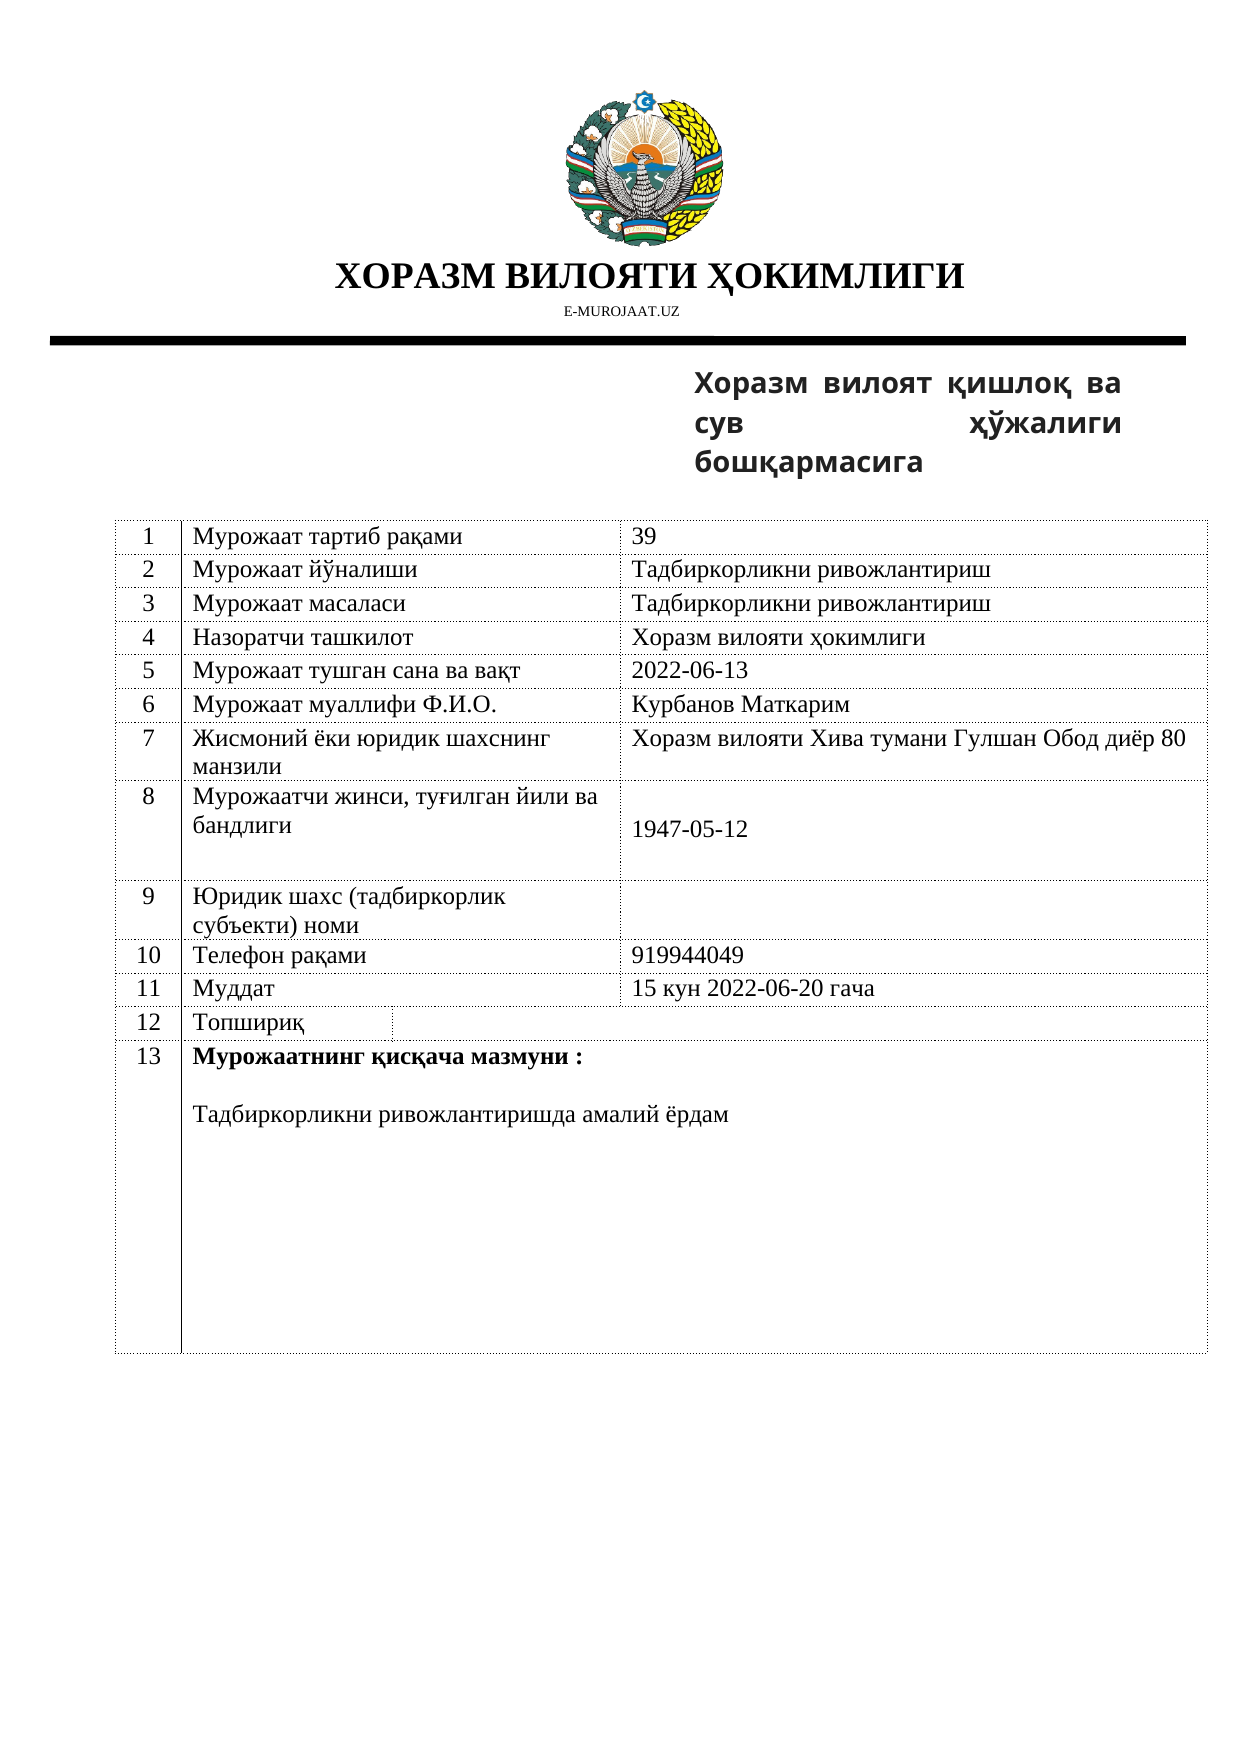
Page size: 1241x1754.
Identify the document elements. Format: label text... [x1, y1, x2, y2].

table_header 1 [115, 520, 181, 553]
table_cell 9 [115, 880, 181, 939]
table_cell 3 [115, 587, 181, 621]
table_cell Мурожаат йўналиши [182, 554, 620, 587]
table_cell Мурожаат масаласи [182, 587, 620, 621]
table_cell 2022-06-13 [620, 654, 1208, 688]
table_cell Муддат [182, 973, 620, 1006]
table_cell 13 [115, 1040, 181, 1352]
table_cell Хоразм вилояти ҳокимлиги [620, 621, 1208, 654]
text Хоразм вилоят қишлоқ ва сув ҳўжалиги бошқармасига [694, 362, 1122, 481]
table_cell [392, 1006, 1208, 1040]
table_cell Мурожаат тушган сана ва вақт [182, 654, 620, 688]
table_cell Юридик шахс (тадбиркорлик субъекти) номи [182, 880, 620, 939]
table_cell Телефон рақами [182, 939, 620, 972]
table_cell Мурожаатчи жинси, туғилган йили ва бандлиги [182, 780, 620, 880]
text ХОРАЗМ ВИЛОЯТИ ҲОКИМЛИГИ [177, 89, 1122, 297]
table_cell Курбанов Маткарим [620, 688, 1208, 722]
table_cell Назоратчи ташкилот [182, 621, 620, 654]
table_cell 15 кун 2022-06-20 гача [620, 973, 1208, 1006]
picture [562, 88, 725, 248]
table_cell Хоразм вилояти Хива тумани Гулшан Обод диёр 80 [620, 722, 1208, 780]
table_cell Топшириқ [182, 1006, 392, 1040]
table_cell 11 [115, 973, 181, 1006]
table_cell 2 [115, 554, 181, 587]
table_cell 4 [115, 621, 181, 654]
table_cell Мурожаат муаллифи Ф.И.О. [182, 688, 620, 722]
table_cell 5 [115, 654, 181, 688]
table_cell 919944049 [620, 939, 1208, 972]
table_cell Жисмоний ёки юридик шахснинг манзили [182, 722, 620, 780]
table_cell 7 [115, 722, 181, 780]
table_cell 1947-05-12 [620, 780, 1208, 880]
table_cell Тадбиркорликни ривожлантириш [620, 587, 1208, 621]
table_cell 10 [115, 939, 181, 972]
table_cell 8 [115, 780, 181, 880]
table_cell 12 [115, 1006, 181, 1040]
table_cell Тадбиркорликни ривожлантириш [620, 554, 1208, 587]
table_cell [620, 880, 1208, 939]
table_cell Мурожаатнинг қисқача мазмуни : Тадбиркорликни ривожлантиришда амалий ёрдам [182, 1040, 1208, 1352]
table_cell 6 [115, 688, 181, 722]
table_header 39 [620, 520, 1208, 553]
text E-MUROJAAT.UZ [121, 303, 1122, 320]
table_header Мурожаат тартиб рақами [182, 520, 620, 553]
